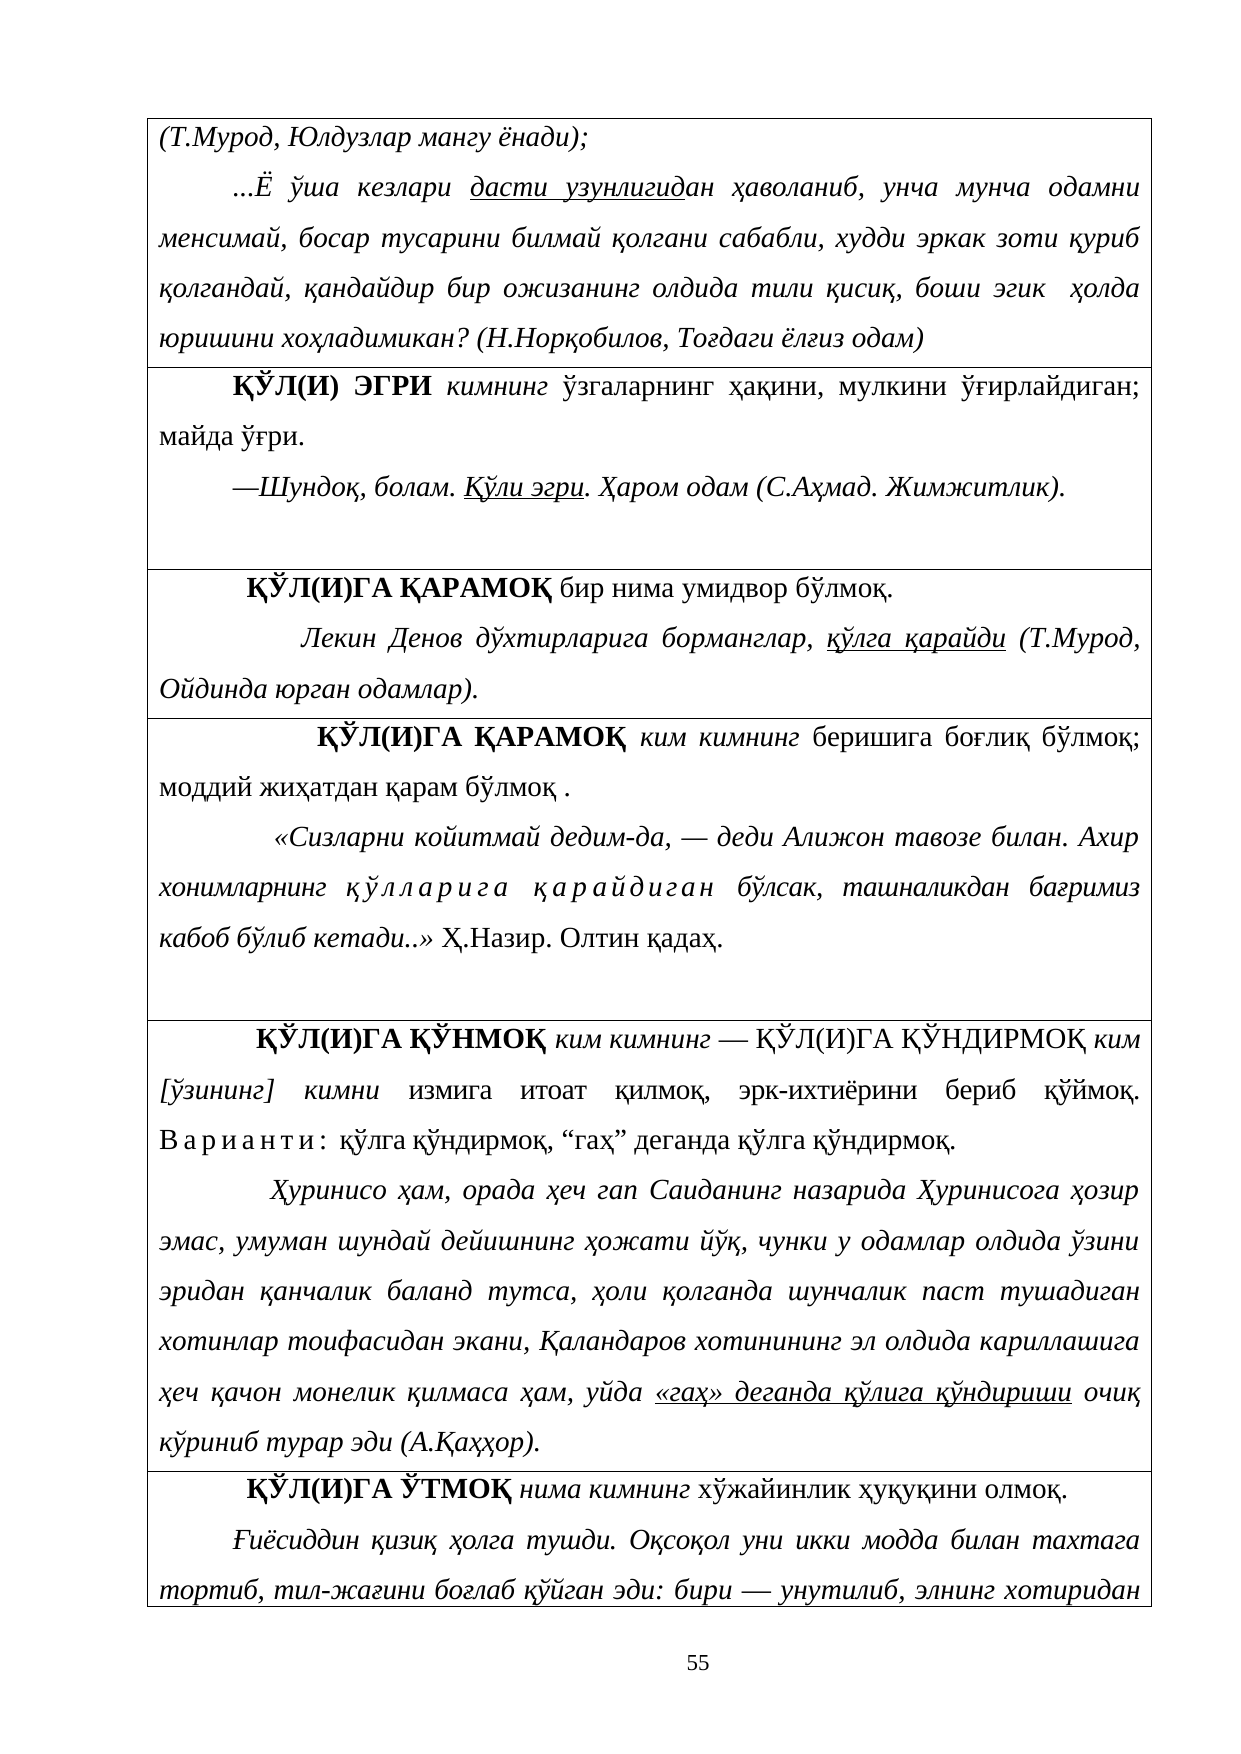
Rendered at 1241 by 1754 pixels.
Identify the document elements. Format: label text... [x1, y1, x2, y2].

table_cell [148, 119, 1151, 367]
table_cell ҚЎЛ(И) ЭГРИ кимнинг ўзгаларнинг ҳақини, мулкини ўғирлайдиган; майда ўғри. —Шундоқ, болам. Қўли эгри. Ҳаром одам (С.Аҳмад. Жимжитлик). [148, 368, 1151, 569]
table_cell ҚЎЛ(И)ГА ҚАРАМОҚ ким кимнинг беришига боғлиқ бўлмоқ; моддий жиҳатдан қарам бўлмоқ . «Сизларни койитмай дедим-да, — деди Алижон тавозе билан. Ахир хонимларнинг қўлларига қарайдиган бўлсак, ташналикдан бағримиз кабоб бўлиб кетади..» Ҳ.Назир. Олтин қадаҳ. [148, 719, 1151, 1020]
table_cell ҚЎЛ(И)ГА ҚАРАМОҚ бир нима умидвор бўлмоқ. Лекин Денов дўхтирларига борманглар, қўлга қарайди (Т.Мурод, Ойдинда юрган одамлар). [148, 570, 1151, 718]
table_cell ҚЎЛ(И)ГА ҚЎНМОҚ ким кимнинг — ҚЎЛ(И)ГА ҚЎНДИРМОҚ ким [ўзининг] кимни измига итоат қилмоқ, эрк-ихтиёрини бериб қўймоқ. Варианти: қўлга қўндирмоқ, “гаҳ” деганда қўлга қўндирмоқ. Ҳуринисо ҳам, орада ҳеч гап Саиданинг назарида Ҳуринисога ҳозир эмас, умуман шундай дейишнинг ҳожати йўқ, чунки у одамлар олдида ўзини эридан қанчалик баланд тутса, ҳоли қолганда шунчалик паст тушадиган хотинлар тоифасидан экани, Қаландаров хотинининг эл олдида кариллашига ҳеч қачон монелик қилмаса ҳам, уйда «гаҳ» деганда қўлига қўндириши очиқ кўриниб турар эди (А.Қаҳҳор). [148, 1021, 1151, 1471]
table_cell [148, 1472, 1151, 1606]
